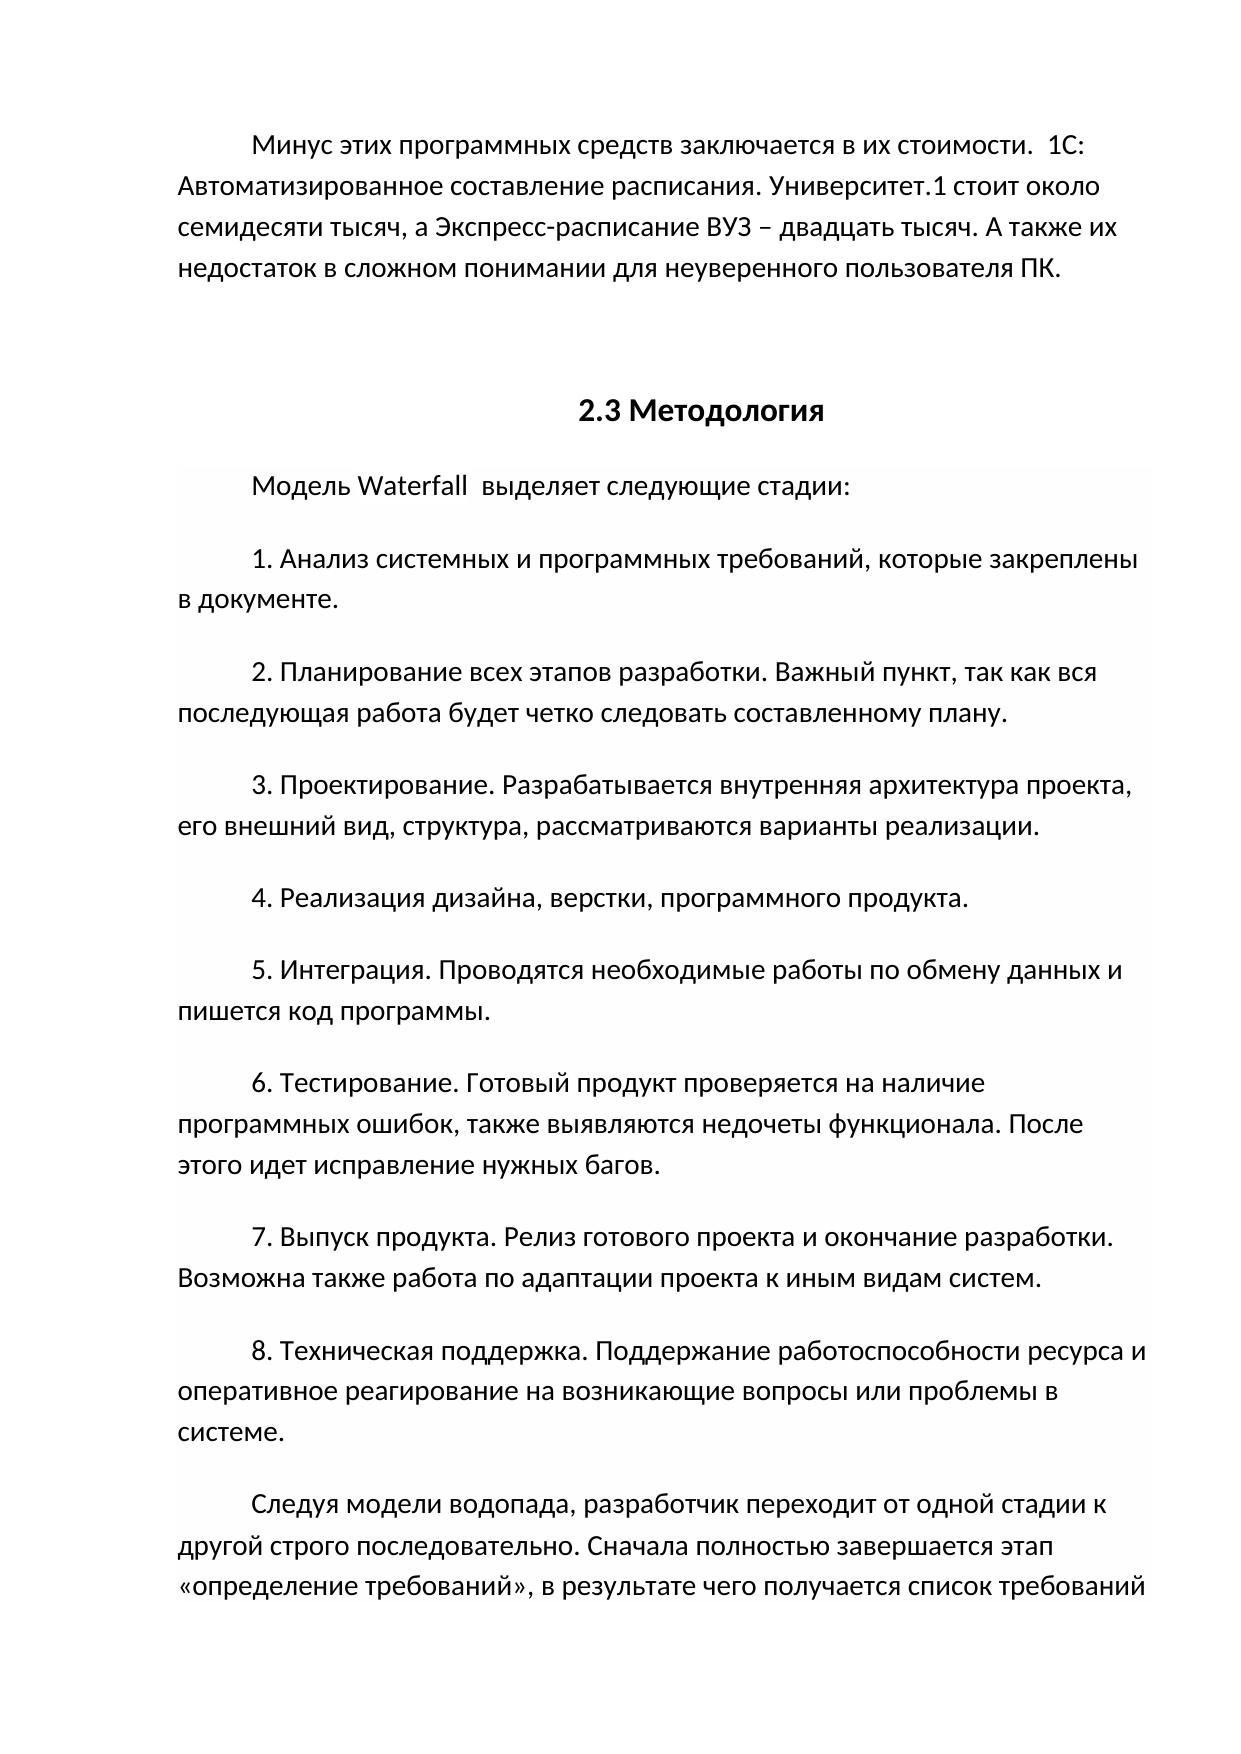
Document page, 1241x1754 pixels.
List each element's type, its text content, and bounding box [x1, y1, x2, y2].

text 1. Анализ системных и программных требований, которые закреплены в документе. [177, 540, 1152, 616]
text Минус этих программных средств заключается в их стоимости. 1С: Автоматизированное составление расписания. Университет.1 стоит около семидесяти тысяч, а Экспресс-расписание ВУЗ – двадцать тысяч. А также их недостаток в сложном понимании для неуверенного пользователя ПК. [177, 126, 1152, 285]
text 3. Проектирование. Разрабатывается внутренняя архитектура проекта, его внешний вид, структура, рассматриваются варианты реализации. [177, 766, 1152, 842]
text 4. Реализация дизайна, верстки, программного продукта. [177, 879, 1152, 915]
text 8. Техническая поддержка. Поддержание работоспособности ресурса и оперативное реагирование на возникающие вопросы или проблемы в системе. [177, 1332, 1152, 1449]
text 6. Тестирование. Готовый продукт проверяется на наличие программных ошибок, также выявляются недочеты функционала. После этого идет исправление нужных багов. [177, 1064, 1152, 1182]
subtitle 2.3 Методология [177, 389, 1152, 430]
text 5. Интеграция. Проводятся необходимые работы по обмену данных и пишется код программы. [177, 951, 1152, 1028]
text 7. Выпуск продукта. Релиз готового проекта и окончание разработки. Возможна также работа по адаптации проекта к иным видам систем. [177, 1218, 1152, 1295]
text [177, 1486, 1152, 1603]
text Модель Waterfall выделяет следующие стадии: [177, 467, 1152, 503]
text 2. Планирование всех этапов разработки. Важный пункт, так как вся последующая работа будет четко следовать составленному плану. [177, 653, 1152, 729]
